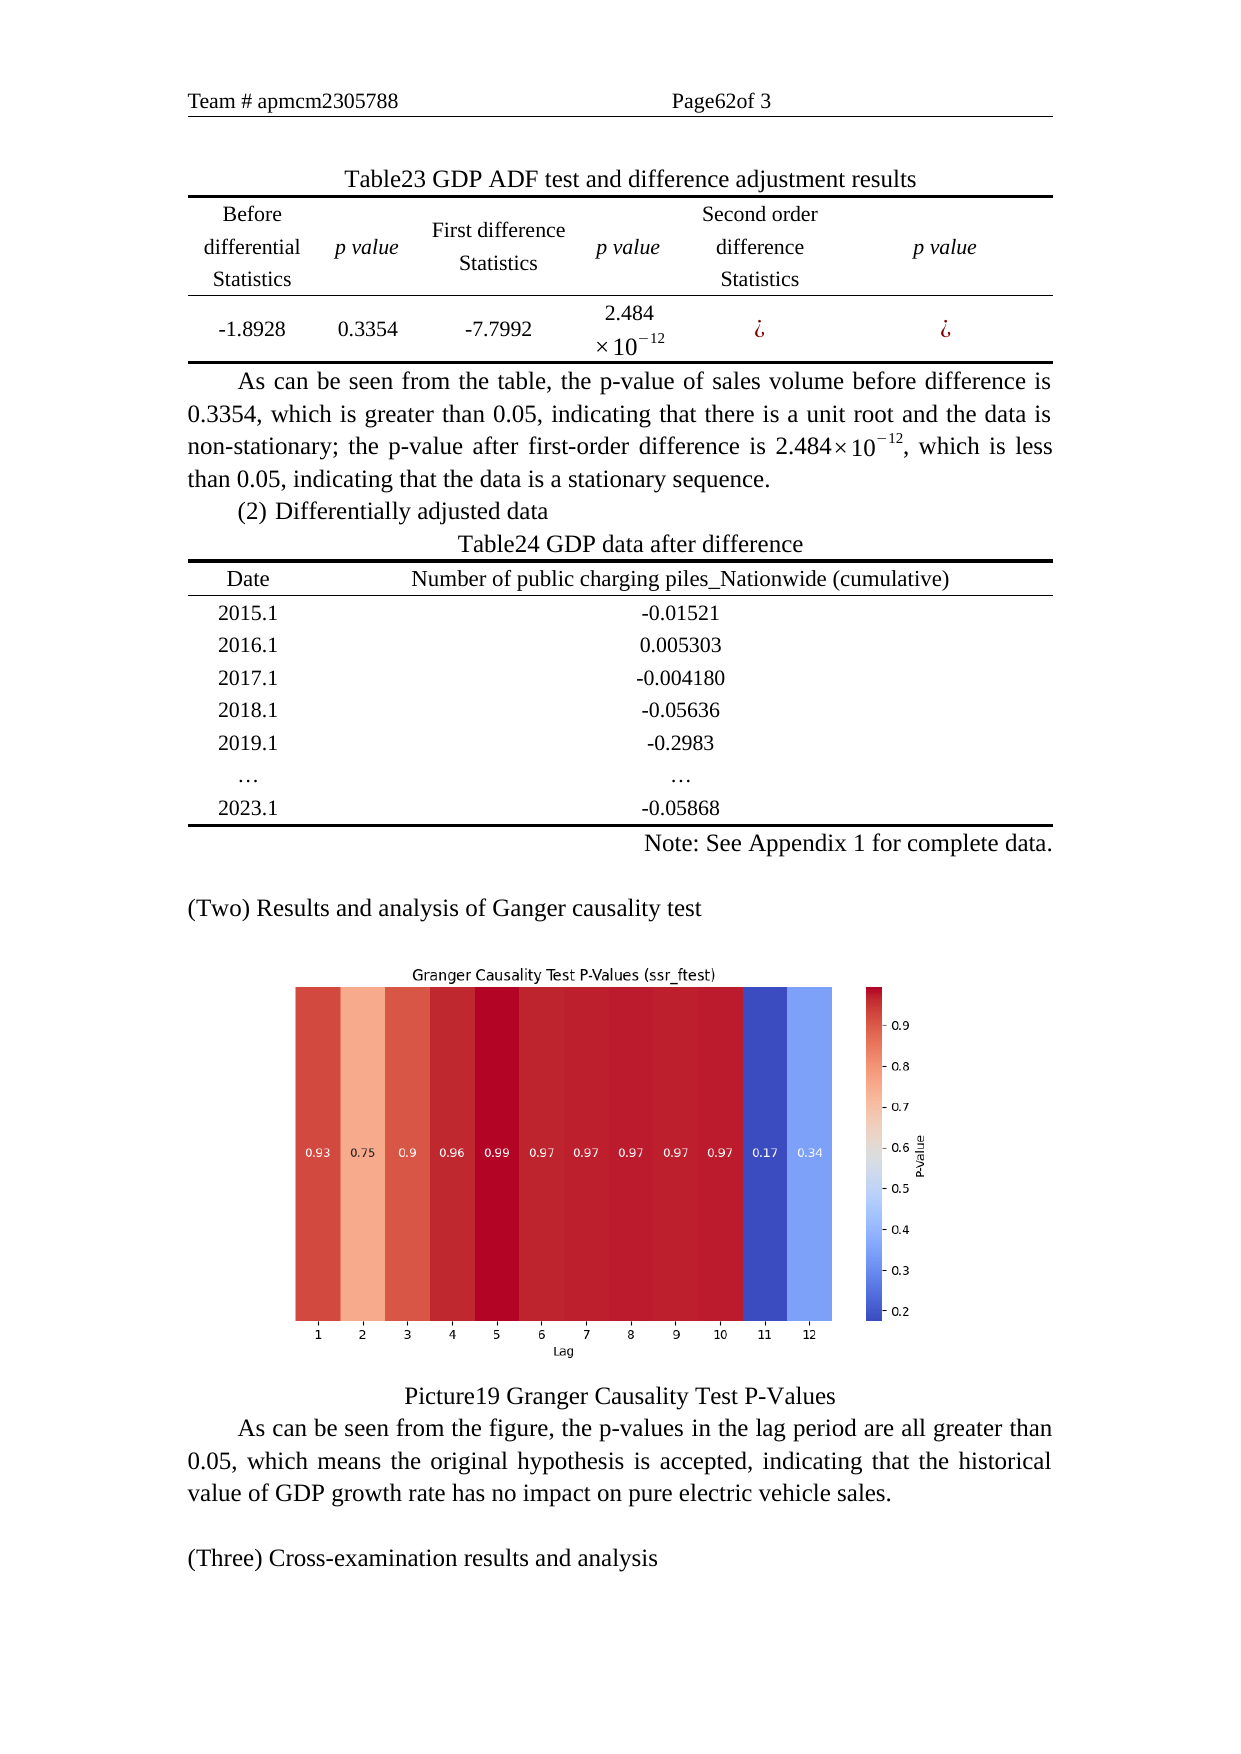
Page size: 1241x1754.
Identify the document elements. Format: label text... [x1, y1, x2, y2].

text (Three) Cross-examination results and analysis [187, 1542, 1053, 1574]
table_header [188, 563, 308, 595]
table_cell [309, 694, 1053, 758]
list Differentially adjusted data [237, 494, 1053, 527]
picture [187, 935, 1052, 1368]
text As can be seen from the figure, the p-values ​​in the lag period are all greater than 0.05, which means the original hypothesis is accepted, indicating that the historical value of GDP growth rate has no impact on pure electric vehicle sales. [187, 1412, 1053, 1509]
text Table23 GDP ADF test and difference adjustment results [187, 162, 1053, 194]
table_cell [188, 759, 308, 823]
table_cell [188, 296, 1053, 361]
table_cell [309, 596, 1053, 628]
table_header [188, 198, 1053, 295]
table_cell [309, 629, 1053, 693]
text As can be seen from the table, the p-value of sales volume before difference is 0.3354, which is greater than 0.05, indicating that there is a unit root and the data is non-stationary; the p-value after first-order difference is 2.484, which is less than 0.05, indicating that the data is a stationary sequence. [187, 364, 1053, 494]
text (Two) Results and analysis of Ganger causality test [187, 892, 1053, 924]
text Note: See Appendix 1 for complete data. [187, 827, 1053, 859]
text Table24 GDP data after difference [187, 527, 1053, 559]
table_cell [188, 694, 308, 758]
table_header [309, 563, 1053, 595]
text Picture19 Granger Causality Test P-Values [187, 1379, 1053, 1412]
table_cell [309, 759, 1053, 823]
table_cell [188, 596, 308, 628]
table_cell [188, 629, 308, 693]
